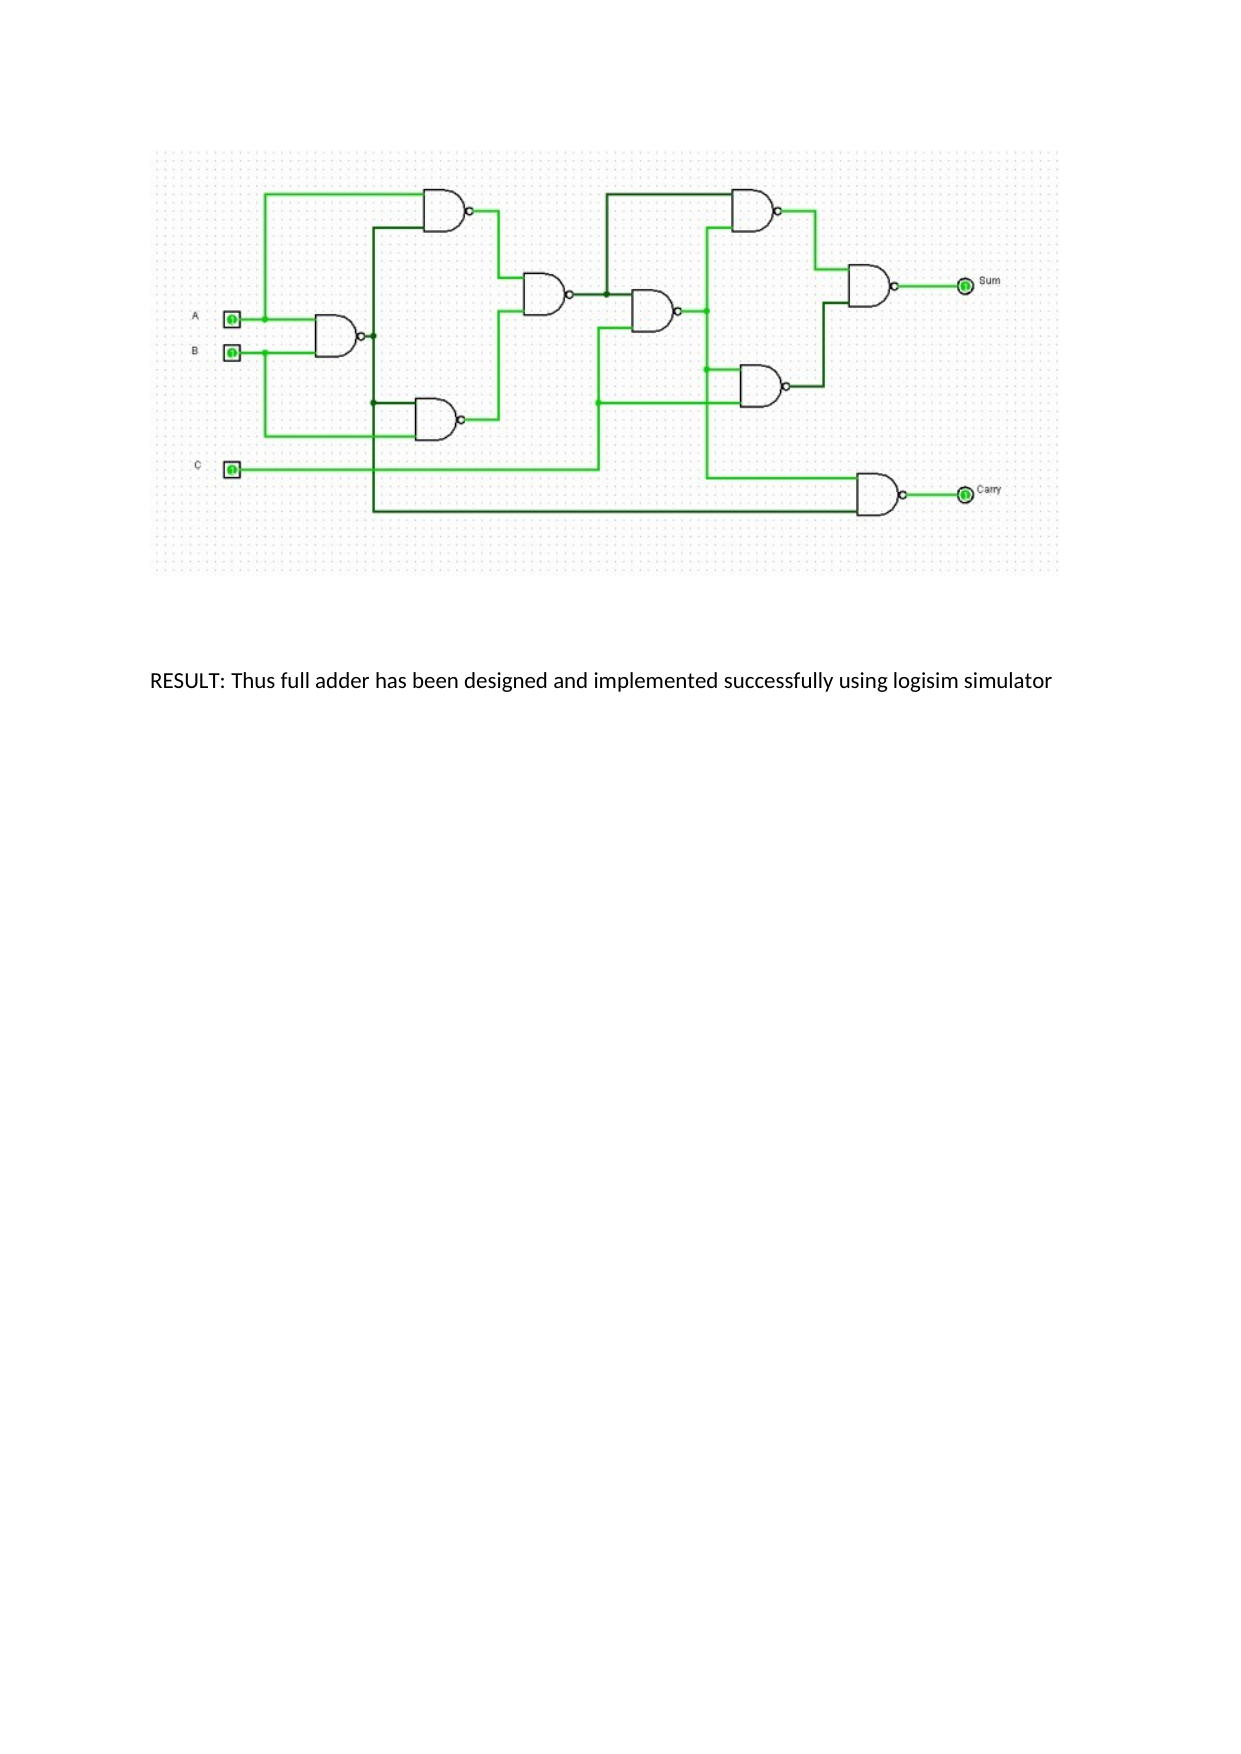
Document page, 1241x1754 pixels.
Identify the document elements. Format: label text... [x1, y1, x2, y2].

text RESULT: Thus full adder has been designed and implemented successfully using logisim simulator [150, 666, 1090, 694]
picture [150, 150, 1060, 576]
